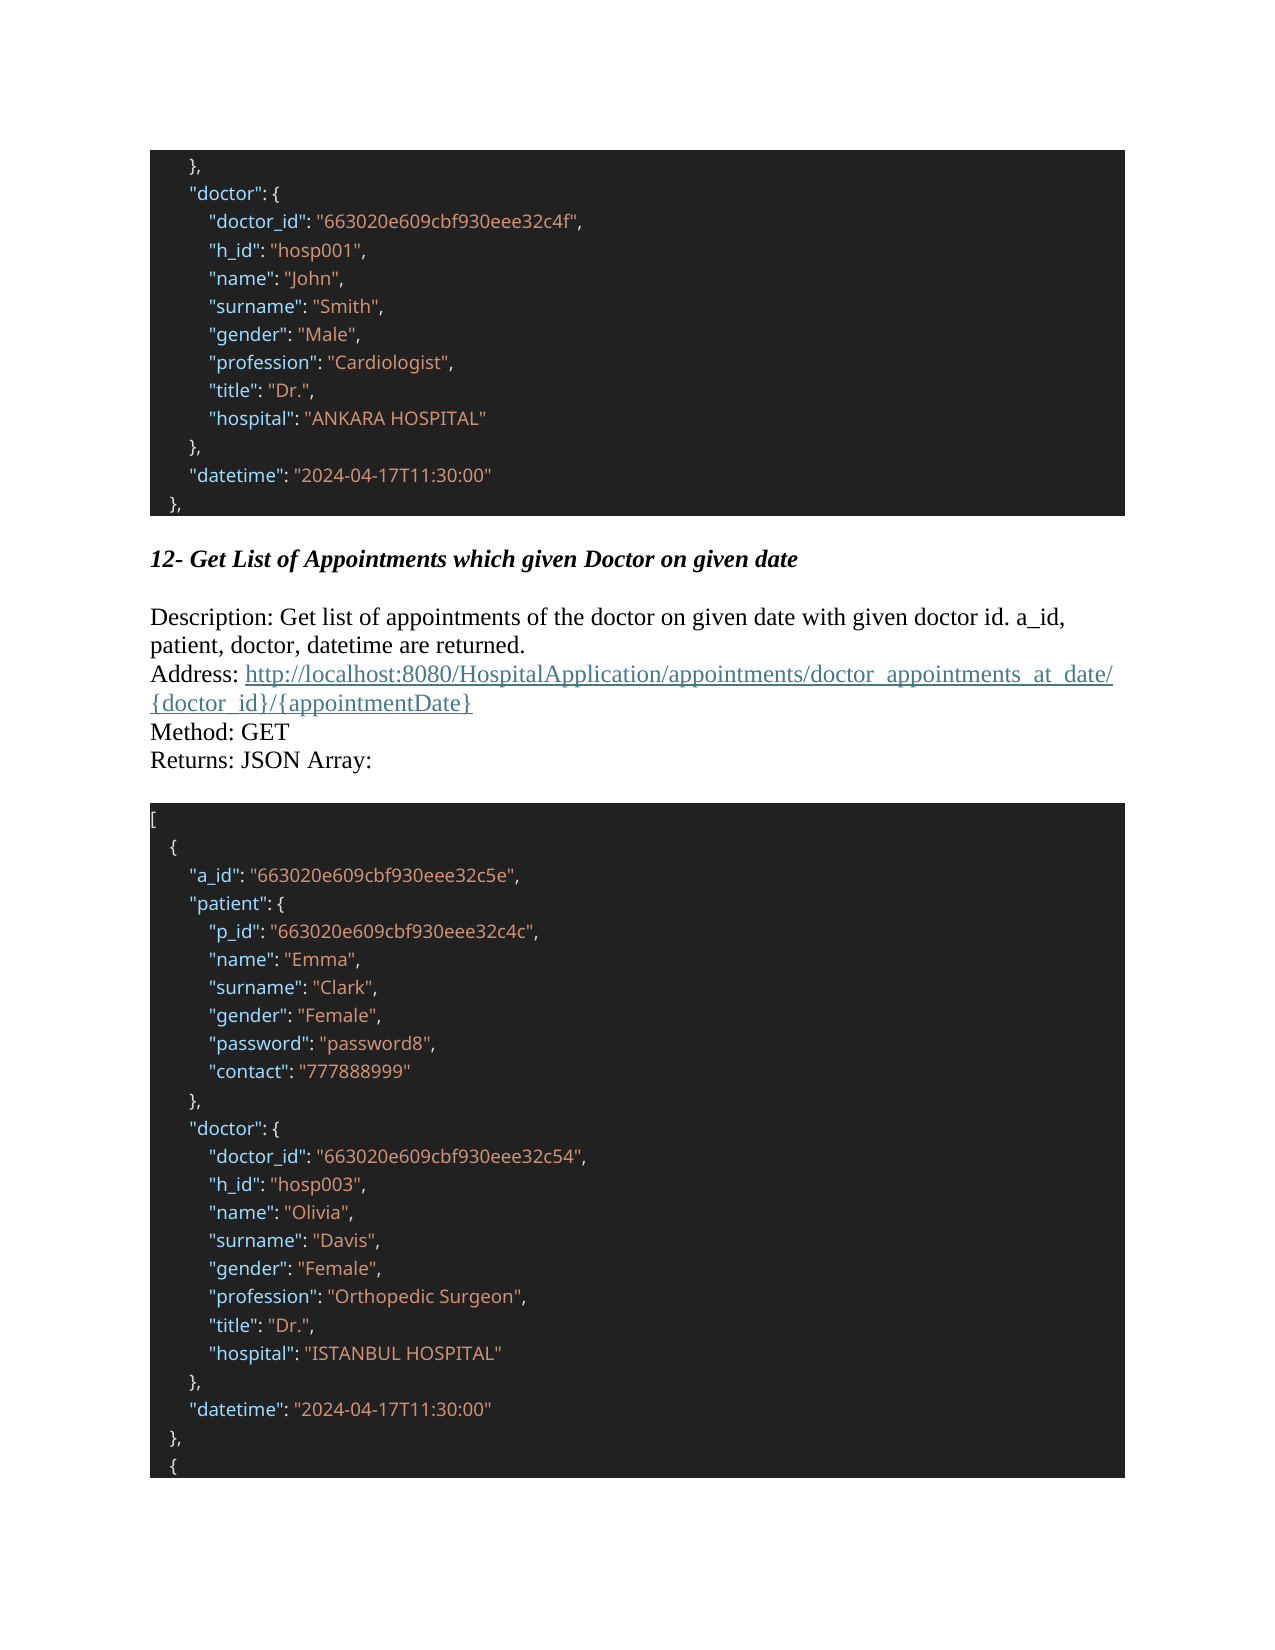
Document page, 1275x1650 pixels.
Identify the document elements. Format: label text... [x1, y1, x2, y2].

text Returns: JSON Array: [150, 746, 1125, 774]
text "datetime": "2024-04-17T11:30:00" [150, 1394, 1125, 1422]
text "surname": "Clark", [150, 972, 1125, 1000]
text "name": "John", [150, 262, 1125, 291]
text "title": "Dr.", [150, 375, 1125, 403]
text "datetime": "2024-04-17T11:30:00" [150, 459, 1125, 487]
text "surname": "Smith", [150, 291, 1125, 319]
text "p_id": "663020e609cbf930eee32c4c", [150, 916, 1125, 944]
text "gender": "Female", [150, 1000, 1125, 1028]
text "doctor_id": "663020e609cbf930eee32c54", [150, 1141, 1125, 1169]
text "a_id": "663020e609cbf930eee32c5e", [150, 859, 1125, 887]
text "title": "Dr.", [150, 1309, 1125, 1337]
text "doctor": { [150, 178, 1125, 206]
text "contact": "777888999" [150, 1056, 1125, 1084]
text }, [150, 487, 1125, 516]
text 12- Get List of Appointments which given Doctor on given date [150, 544, 1125, 573]
text "h_id": "hosp003", [150, 1169, 1125, 1197]
text }, [150, 1084, 1125, 1112]
text }, [150, 150, 1125, 178]
text "hospital": "ISTANBUL HOSPITAL" [150, 1337, 1125, 1366]
text "profession": "Orthopedic Surgeon", [150, 1281, 1125, 1309]
text Address: http://localhost:8080/HospitalApplication/appointments/doctor_appointments_at_date/{doctor_id}/{appointmentDate} [150, 659, 1125, 717]
text "h_id": "hosp001", [150, 234, 1125, 262]
text "doctor_id": "663020e609cbf930eee32c4f", [150, 206, 1125, 234]
text }, [150, 431, 1125, 459]
text "gender": "Male", [150, 319, 1125, 347]
text }, [150, 1422, 1125, 1450]
text [ [150, 803, 1125, 831]
text "profession": "Cardiologist", [150, 347, 1125, 375]
text "name": "Olivia", [150, 1197, 1125, 1225]
text "doctor": { [150, 1112, 1125, 1141]
text "name": "Emma", [150, 944, 1125, 972]
text "password": "password8", [150, 1028, 1125, 1056]
text "hospital": "ANKARA HOSPITAL" [150, 403, 1125, 431]
text "patient": { [150, 887, 1125, 916]
text { [150, 831, 1125, 859]
text "surname": "Davis", [150, 1225, 1125, 1253]
text "gender": "Female", [150, 1253, 1125, 1281]
text { [150, 1450, 1125, 1478]
text Description: Get list of appointments of the doctor on given date with given doctor id. a_id, patient, doctor, datetime are returned. [150, 602, 1125, 659]
text }, [150, 1366, 1125, 1394]
text Method: GET [150, 717, 1125, 746]
